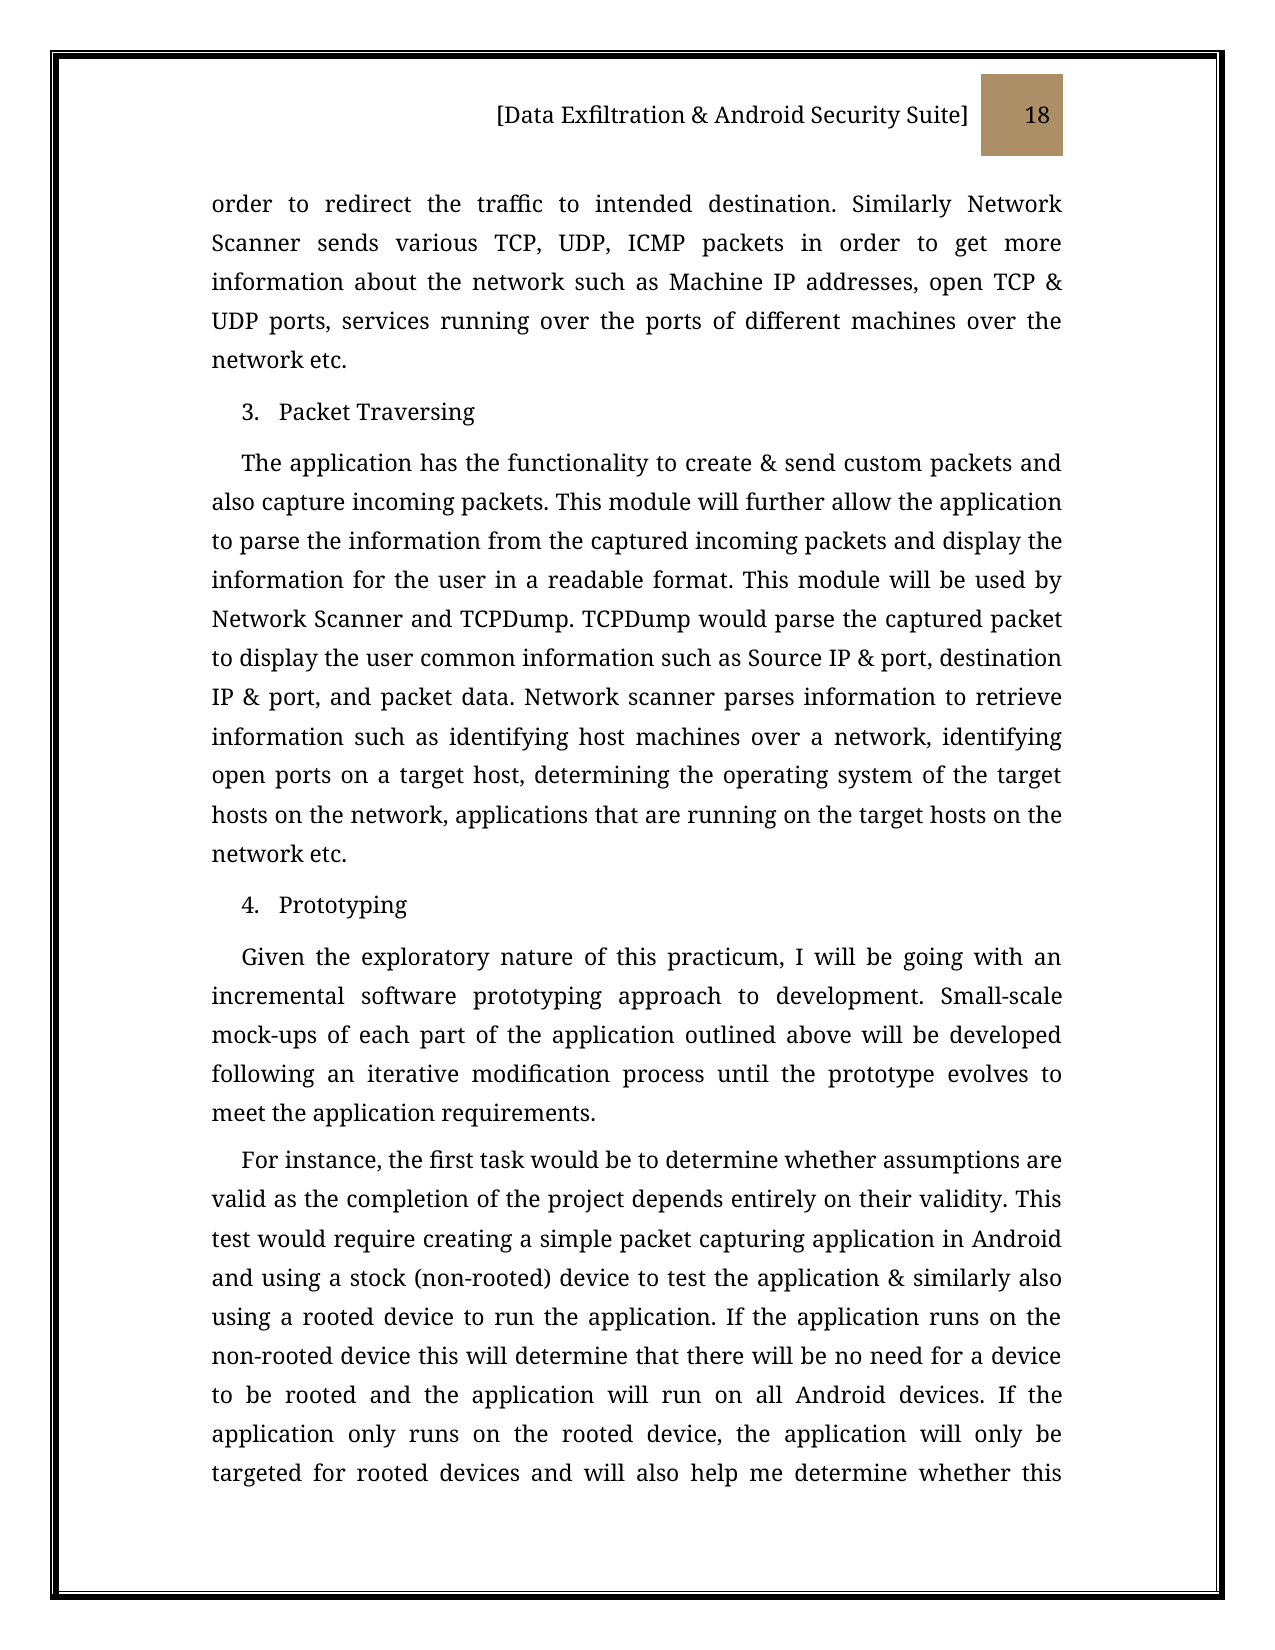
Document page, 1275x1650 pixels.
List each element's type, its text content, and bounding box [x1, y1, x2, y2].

list Prototyping [241, 889, 1063, 920]
text Given the exploratory nature of this practicum, I will be going with an incremental software prototyping approach to development. Small-scale mock-ups of each part of the application outlined above will be developed following an iterative modification process until the prototype evolves to meet the application requirements. [211, 941, 1063, 1128]
text The application has the functionality to create & send custom packets and also capture incoming packets. This module will further allow the application to parse the information from the captured incoming packets and display the information for the user in a readable format. This module will be used by Network Scanner and TCPDump. TCPDump would parse the captured packet to display the user common information such as Source IP & port, destination IP & port, and packet data. Network scanner parses information to retrieve information such as identifying host machines over a network, identifying open ports on a target host, determining the operating system of the target hosts on the network, applications that are running on the target hosts on the network etc. [211, 447, 1063, 869]
list Packet Traversing [241, 395, 1063, 427]
